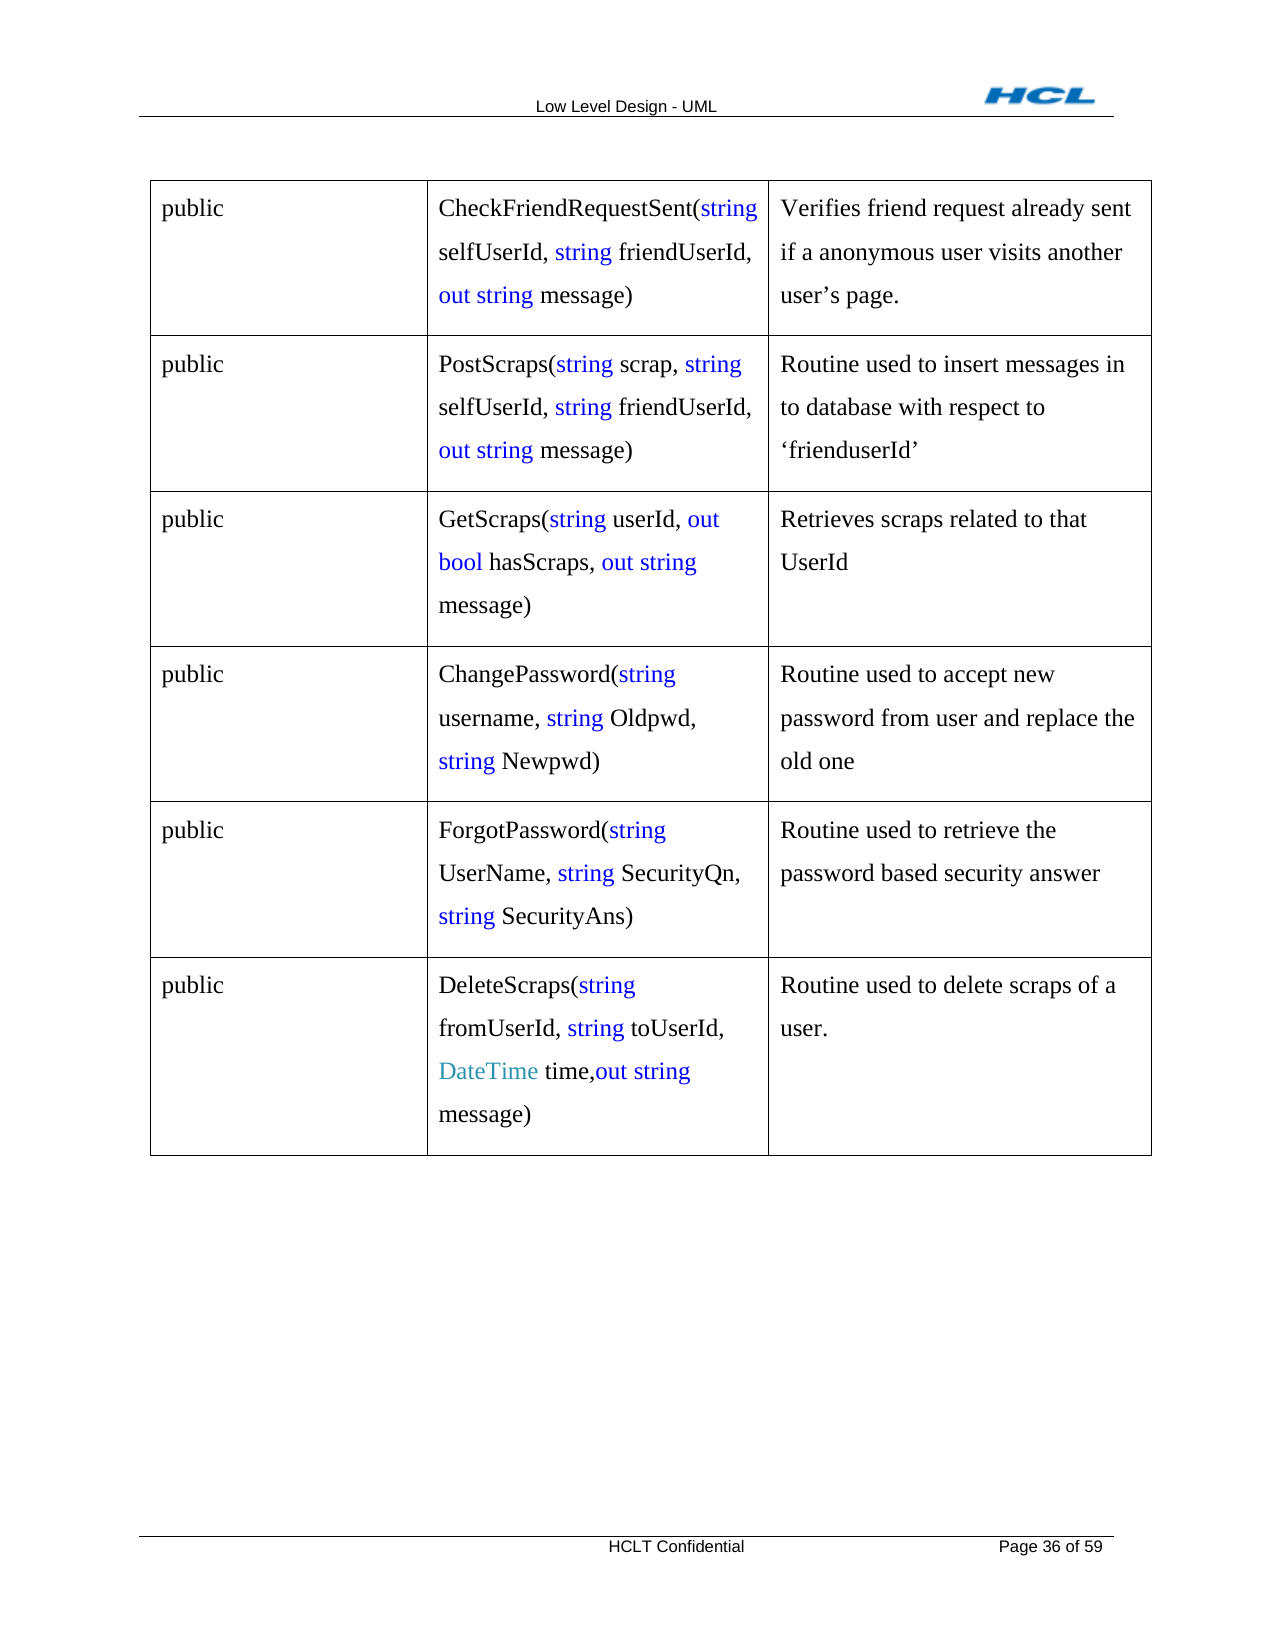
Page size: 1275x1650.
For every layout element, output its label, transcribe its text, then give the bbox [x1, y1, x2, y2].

table_cell CheckFriendRequestSent(string selfUserId, string friendUserId, out string message) [428, 181, 768, 335]
table_cell Routine used to retrieve the password based security answer [769, 802, 1151, 957]
table_cell public [151, 181, 427, 335]
table_cell GetScraps(string userId, out bool hasScraps, out string message) [428, 492, 768, 646]
table_cell DeleteScraps(string fromUserId, string toUserId, DateTime time,out string message) [428, 958, 768, 1155]
table_cell public [151, 492, 427, 646]
table_cell public [151, 336, 427, 491]
table_cell public [151, 958, 427, 1155]
table_cell ChangePassword(string username, string Oldpwd, string Newpwd) [428, 647, 768, 801]
table_cell Verifies friend request already sent if a anonymous user visits another user’s page. [769, 181, 1151, 335]
picture [977, 74, 1103, 116]
table_cell Routine used to insert messages in to database with respect to ‘frienduserId’ [769, 336, 1151, 491]
table_cell public [151, 647, 427, 801]
table_cell ForgotPassword(string UserName, string SecurityQn, string SecurityAns) [428, 802, 768, 957]
table_cell PostScraps(string scrap, string selfUserId, string friendUserId, out string message) [428, 336, 768, 491]
table_cell Routine used to delete scraps of a user. [769, 958, 1151, 1155]
table_cell Routine used to accept new password from user and replace the old one [769, 647, 1151, 801]
table_cell Retrieves scraps related to that UserId [769, 492, 1151, 646]
table_cell public [151, 802, 427, 957]
